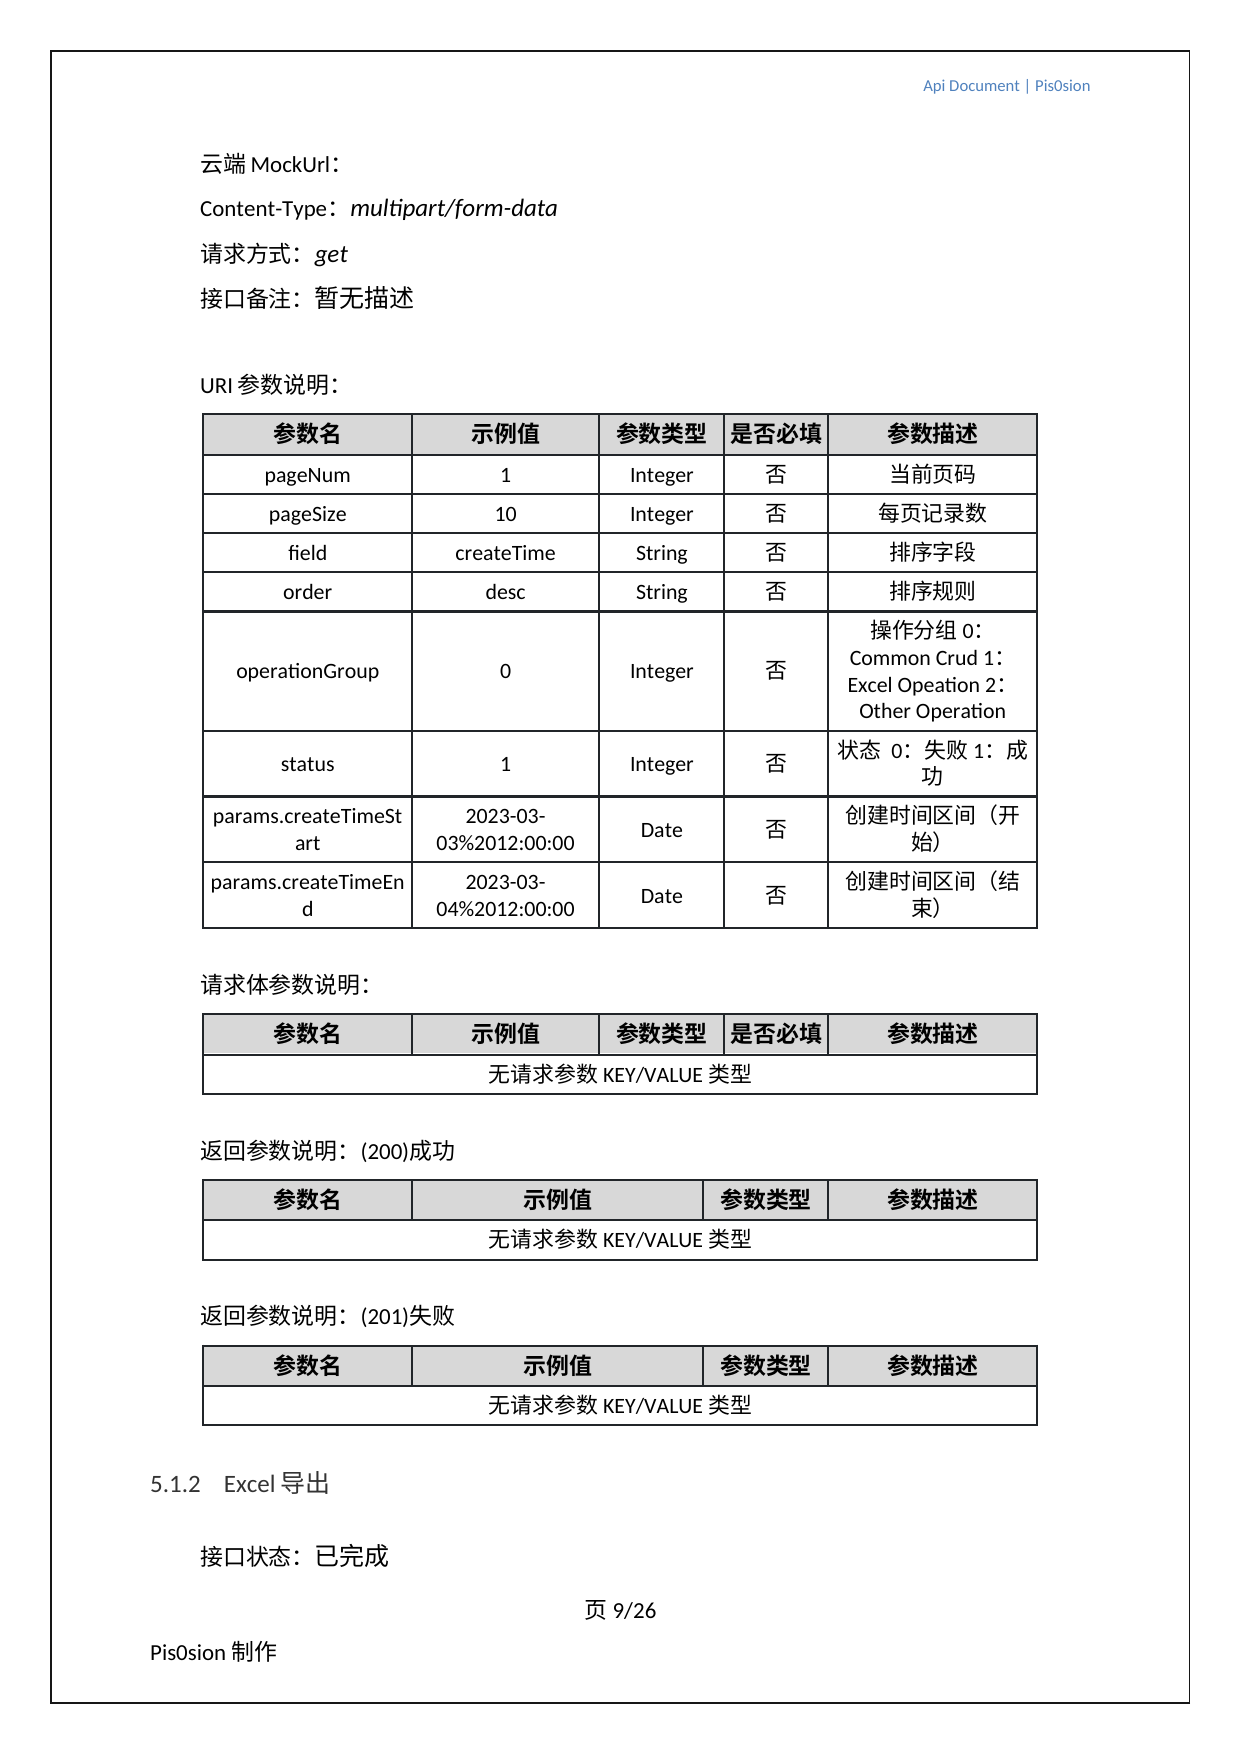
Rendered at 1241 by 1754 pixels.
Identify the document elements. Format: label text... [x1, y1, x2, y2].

table_cell 2023-03-04%2012:00:00 [413, 863, 598, 927]
table_header 是否必填 [725, 1015, 827, 1053]
table_cell 2023-03-03%2012:00:00 [413, 798, 598, 861]
table_header 参数名 [204, 1347, 411, 1385]
text 返回参数说明：(200)成功 [200, 1137, 1090, 1165]
table_cell 0 [413, 613, 598, 729]
table_cell 1 [413, 732, 598, 795]
table_cell desc [413, 573, 598, 610]
table_cell 每页记录数 [829, 495, 1036, 532]
table_header 参数类型 [704, 1181, 827, 1219]
table_header 参数描述 [829, 1015, 1036, 1053]
table_header 参数描述 [829, 1181, 1036, 1219]
text URI参数说明： [200, 371, 1090, 399]
table_cell field [204, 534, 411, 571]
text 接口备注：暂无描述 [200, 283, 1090, 314]
table_cell 否 [725, 573, 827, 610]
table_cell 10 [413, 495, 598, 532]
text Content-Type：multipart/form-data [200, 192, 1090, 222]
table_header 参数描述 [829, 1347, 1036, 1385]
table_cell params.createTimeStart [204, 798, 411, 861]
text 返回参数说明：(201)失败 [200, 1302, 1090, 1331]
table_cell status [204, 732, 411, 795]
table_cell 否 [725, 613, 827, 729]
table_cell Date [600, 798, 723, 861]
table_header 是否必填 [725, 415, 827, 454]
table_cell pageNum [204, 456, 411, 493]
table_header 示例值 [413, 1347, 702, 1385]
table_header 参数名 [204, 1181, 411, 1219]
table_header 示例值 [413, 1015, 598, 1053]
text 接口状态：已完成 [200, 1541, 1090, 1571]
table_cell 1 [413, 456, 598, 493]
table_cell Integer [600, 495, 723, 532]
table_cell String [600, 573, 723, 610]
table_cell createTime [413, 534, 598, 571]
table_cell 排序规则 [829, 573, 1036, 610]
table_cell 否 [725, 495, 827, 532]
table_cell 否 [725, 732, 827, 795]
table_cell 操作分组 0：Common Crud 1：Excel Opeation 2：Other Operation [829, 613, 1036, 729]
table_cell 否 [725, 798, 827, 861]
table_cell 创建时间区间（结束） [829, 863, 1036, 927]
subtitle Excel导出 [150, 1468, 1090, 1499]
table_header 参数名 [204, 415, 411, 454]
table_cell String [600, 534, 723, 571]
table_header 参数类型 [600, 415, 723, 454]
table_cell 否 [725, 534, 827, 571]
table_header 示例值 [413, 415, 598, 454]
table_cell params.createTimeEnd [204, 863, 411, 927]
table_cell Integer [600, 456, 723, 493]
table_header 参数类型 [600, 1015, 723, 1053]
table_header 参数名 [204, 1015, 411, 1053]
table_header 参数描述 [829, 415, 1036, 454]
table_cell 状态 0：失败 1：成功 [829, 732, 1036, 795]
table_cell Integer [600, 732, 723, 795]
text 云端MockUrl： [200, 150, 1090, 178]
table_header 示例值 [413, 1181, 702, 1219]
table_cell 无请求参数 KEY/VALUE 类型 [204, 1221, 1036, 1258]
table_cell 否 [725, 863, 827, 927]
table_header 参数类型 [704, 1347, 827, 1385]
table_cell order [204, 573, 411, 610]
text 请求体参数说明： [200, 971, 1090, 999]
table_cell operationGroup [204, 613, 411, 729]
text 请求方式：get [200, 238, 1090, 268]
table_cell Date [600, 863, 723, 927]
table_cell pageSize [204, 495, 411, 532]
table_cell 否 [725, 456, 827, 493]
table_cell 排序字段 [829, 534, 1036, 571]
table_cell 无请求参数 KEY/VALUE 类型 [204, 1387, 1036, 1424]
table_cell 当前页码 [829, 456, 1036, 493]
table_cell Integer [600, 613, 723, 729]
table_cell 创建时间区间（开始） [829, 798, 1036, 861]
table_cell 无请求参数 KEY/VALUE 类型 [204, 1056, 1036, 1093]
